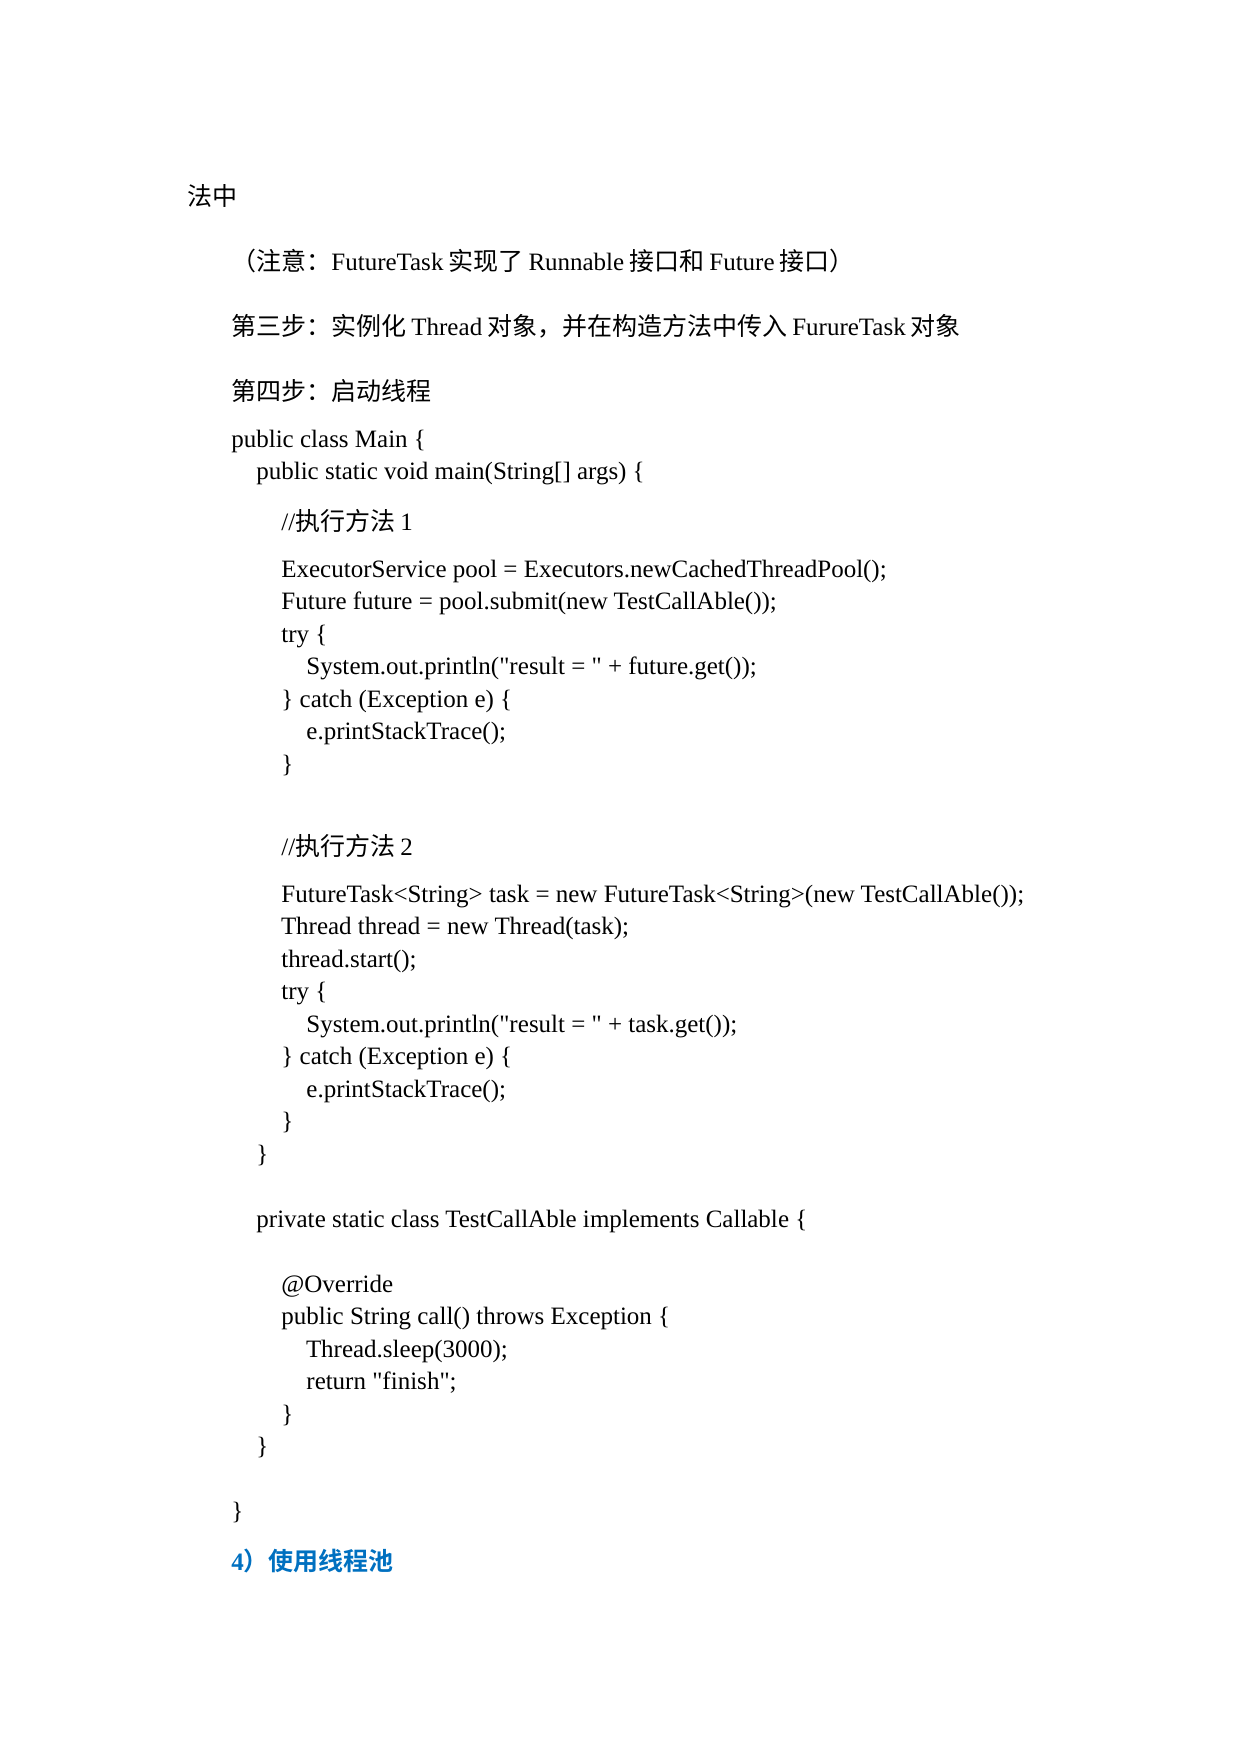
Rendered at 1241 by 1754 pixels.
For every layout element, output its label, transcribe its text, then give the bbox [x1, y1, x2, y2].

text try { [187, 974, 1053, 1007]
text e.printStackTrace(); [187, 1072, 1053, 1104]
text //执行方法1 [187, 487, 1053, 552]
text } [187, 747, 1053, 779]
text //执行方法2 [187, 812, 1053, 877]
text private static class TestCallAble implements Callable { [187, 1202, 1053, 1234]
text return "finish"; [187, 1364, 1053, 1397]
text } [187, 1104, 1053, 1137]
text System.out.println("result = " + future.get()); [187, 649, 1053, 682]
text 第三步：实例化Thread对象，并在构造方法中传入FurureTask对象 [187, 292, 1053, 357]
text Thread thread = new Thread(task); [187, 909, 1053, 942]
text try { [187, 617, 1053, 649]
text Future future = pool.submit(new TestCallAble()); [187, 584, 1053, 617]
text } [187, 1137, 1053, 1169]
text thread.start(); [187, 942, 1053, 974]
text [187, 162, 1053, 227]
text 第四步：启动线程 [187, 357, 1053, 422]
text public static void main(String[] args) { [187, 454, 1053, 487]
text （注意：FutureTask实现了Runnable接口和Future接口） [187, 227, 1053, 292]
text public String call() throws Exception { [187, 1299, 1053, 1332]
text } catch (Exception e) { [187, 1039, 1053, 1072]
text } [187, 1429, 1053, 1462]
text e.printStackTrace(); [187, 714, 1053, 747]
text 4）使用线程池 [187, 1527, 1053, 1592]
text } [187, 1397, 1053, 1429]
text } catch (Exception e) { [187, 682, 1053, 714]
text } [187, 1494, 1053, 1527]
text FutureTask<String> task = new FutureTask<String>(new TestCallAble()); [187, 877, 1053, 909]
text Thread.sleep(3000); [187, 1332, 1053, 1364]
text ExecutorService pool = Executors.newCachedThreadPool(); [187, 552, 1053, 584]
text @Override [187, 1267, 1053, 1299]
text public class Main { [187, 422, 1053, 454]
text System.out.println("result = " + task.get()); [187, 1007, 1053, 1039]
